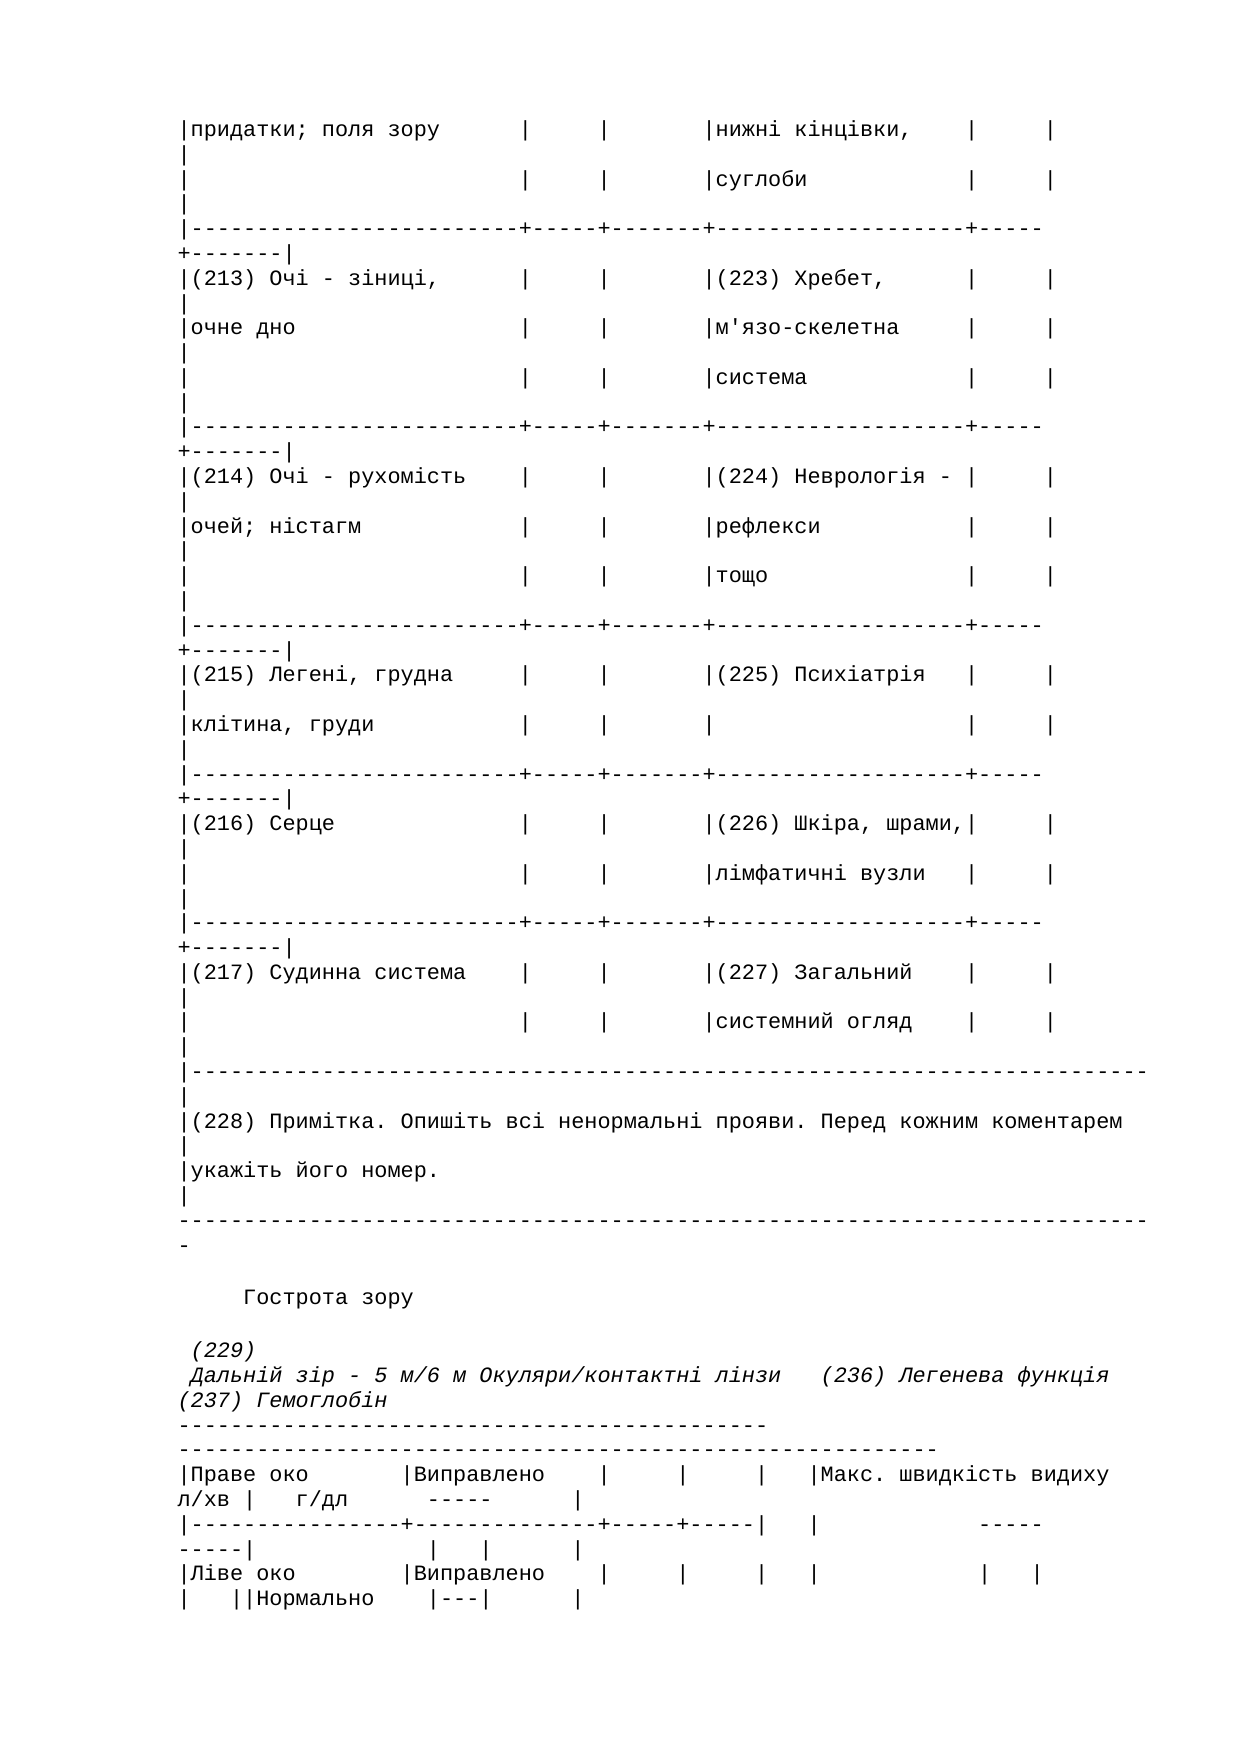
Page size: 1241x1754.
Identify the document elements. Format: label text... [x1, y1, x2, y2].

text |-------------------------+-----+-------+-------------------+-----+-------| [177, 416, 1152, 465]
text |(213) Очі - зіниці, | | |(223) Хребет, | | | [177, 267, 1152, 316]
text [177, 217, 1152, 267]
text --------------------------------------------- ---------------------------------------------------------- [177, 1414, 1152, 1463]
text (229) Дальній зір - 5 м/6 м Окуляри/контактні лінзи (236) Легенева функція (237) Гемоглобін [177, 1339, 1152, 1414]
text |-------------------------+-----+-------+-------------------+-----+-------| [177, 911, 1152, 961]
text |придатки; поля зору | | |нижні кінцівки, | | | [177, 118, 1152, 168]
text |----------------+--------------+-----+-----| | ----- -----| | | | [177, 1513, 1152, 1562]
text |(216) Серце | | |(226) Шкіра, шрами,| | | [177, 812, 1152, 862]
text |-------------------------+-----+-------+-------------------+-----+-------| [177, 614, 1152, 663]
text |Праве око |Виправлено | | | |Макс. швидкість видиху л/хв | г/дл ----- | [177, 1463, 1152, 1513]
text |Ліве око |Виправлено | | | | | | | ||Нормально |---| | [177, 1562, 1152, 1612]
text | | | |системний огляд | | | [177, 1011, 1152, 1060]
text | | | |тощо | | | [177, 564, 1152, 614]
text |укажіть його номер. | [177, 1159, 1152, 1209]
text --------------------------------------------------------------------------- [177, 1209, 1152, 1287]
text |очне дно | | |м'язо-скелетна | | | [177, 316, 1152, 366]
text |(217) Судинна система | | |(227) Загальний | | | [177, 961, 1152, 1011]
text |клітина, груди | | | | | | [177, 713, 1152, 763]
text |-------------------------+-----+-------+-------------------+-----+-------| [177, 763, 1152, 812]
text |-------------------------------------------------------------------------| [177, 1060, 1152, 1110]
text | | | |лімфатичні вузли | | | [177, 862, 1152, 911]
text |(215) Легені, грудна | | |(225) Психіатрія | | | [177, 663, 1152, 713]
text |(214) Очі - рухомість | | |(224) Неврологія - | | | [177, 465, 1152, 515]
text | | | |система | | | [177, 366, 1152, 416]
text | | | |суглоби | | | [177, 168, 1152, 217]
text Гострота зору [177, 1287, 1152, 1339]
text |очей; ністагм | | |рефлекси | | | [177, 515, 1152, 564]
text |(228) Примітка. Опишіть всі ненормальні прояви. Перед кожним коментарем | [177, 1110, 1152, 1159]
